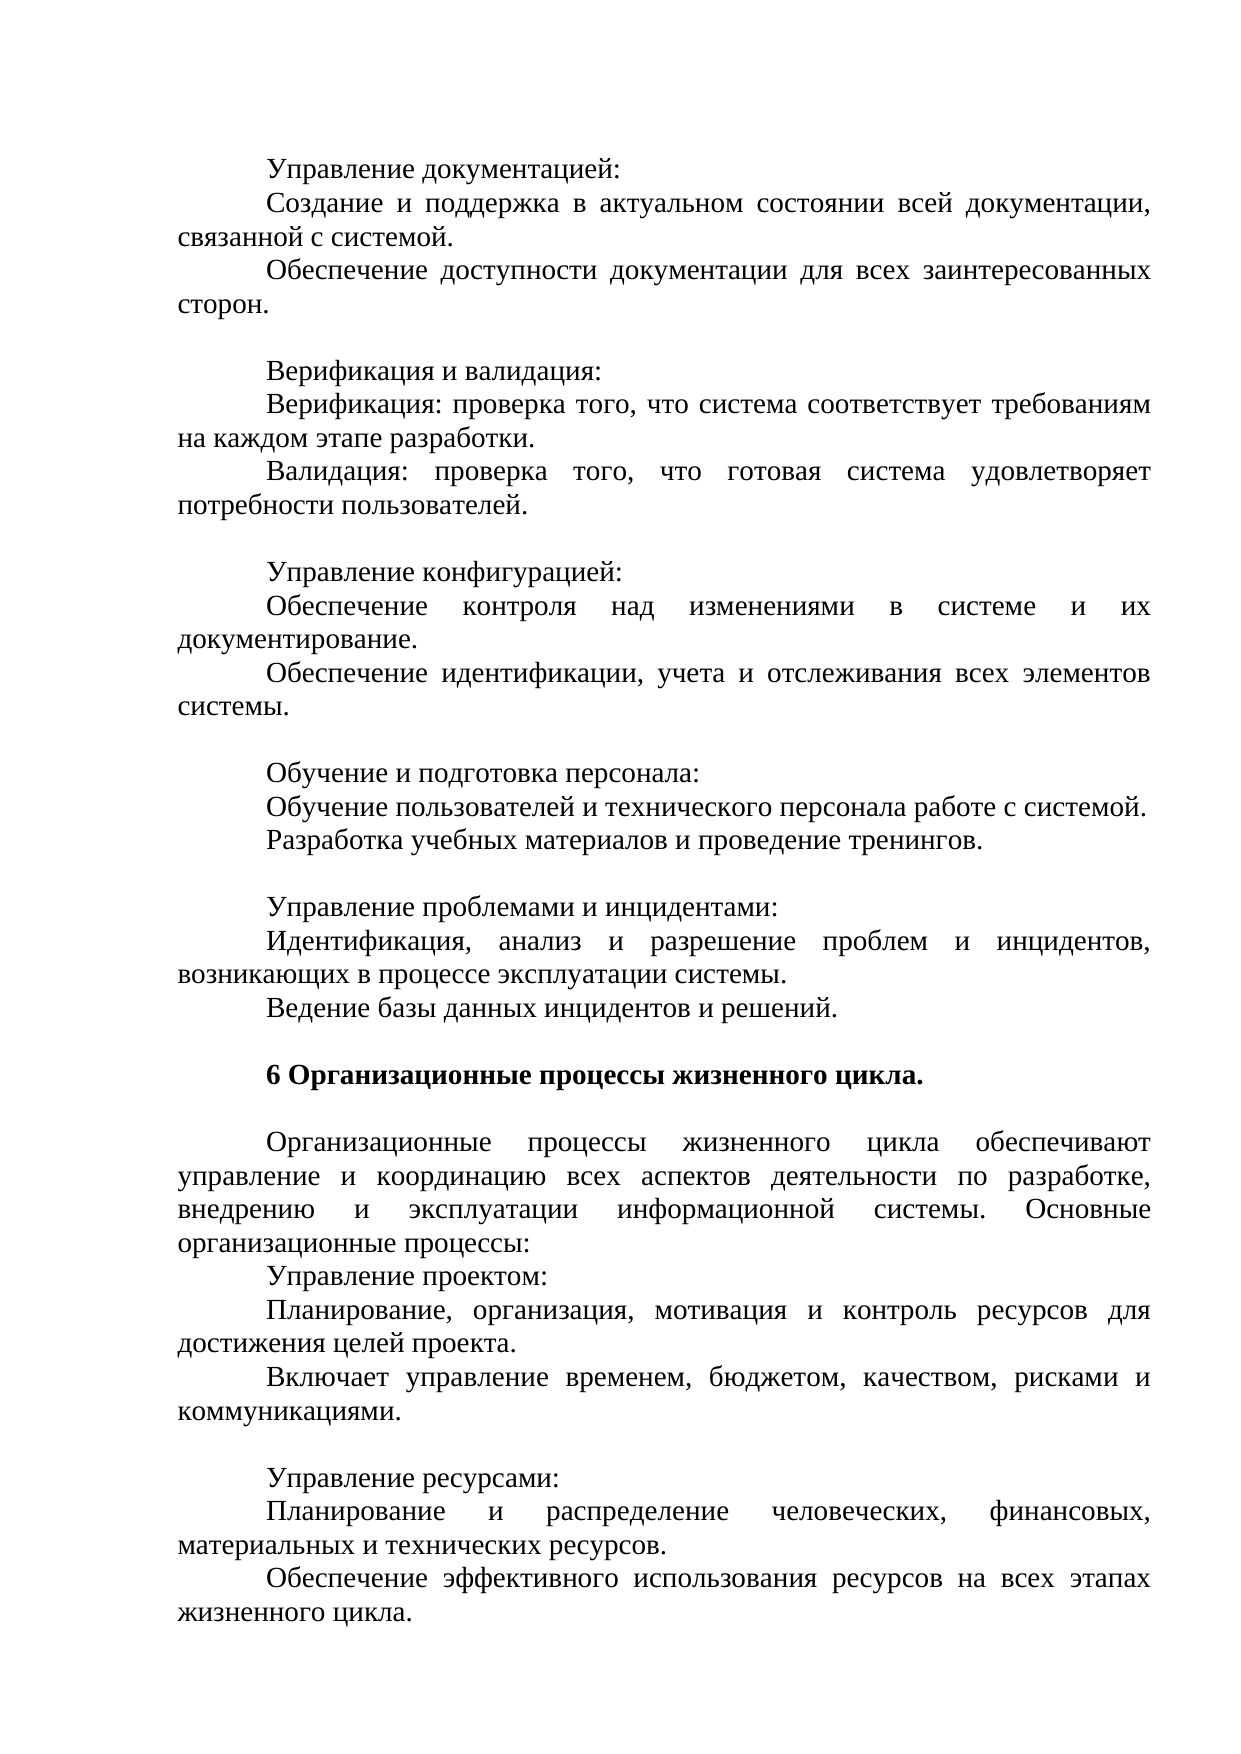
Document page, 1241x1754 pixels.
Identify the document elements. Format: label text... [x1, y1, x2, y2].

text Организационные процессы жизненного цикла обеспечивают управление и координацию всех аспектов деятельности по разработке, внедрению и эксплуатации информационной системы. Основные организационные процессы: [177, 1124, 1152, 1258]
text Верификация: проверка того, что система соответствует требованиям на каждом этапе разработки. [177, 386, 1152, 453]
text Включает управление временем, бюджетом, качеством, рисками и коммуникациями. [177, 1359, 1152, 1426]
text Управление ресурсами: [177, 1460, 1152, 1493]
text Обеспечение доступности документации для всех заинтересованных сторон. [177, 252, 1152, 319]
text Создание и поддержка в актуальном состоянии всей документации, связанной с системой. [177, 185, 1152, 252]
text Управление документацией: [177, 152, 1152, 185]
text Планирование и распределение человеческих, финансовых, материальных и технических ресурсов. [177, 1493, 1152, 1560]
text Обеспечение контроля над изменениями в системе и их документирование. [177, 588, 1152, 655]
text Обеспечение идентификации, учета и отслеживания всех элементов системы. [177, 655, 1152, 722]
text Обеспечение эффективного использования ресурсов на всех этапах жизненного цикла. [177, 1560, 1152, 1627]
text Управление проблемами и инцидентами: [177, 889, 1152, 923]
text Ведение базы данных инцидентов и решений. [177, 990, 1152, 1024]
text Обучение пользователей и технического персонала работе с системой. [177, 789, 1152, 822]
text Валидация: проверка того, что готовая система удовлетворяет потребности пользователей. [177, 453, 1152, 521]
text Верификация и валидация: [177, 353, 1152, 386]
text Управление проектом: [177, 1258, 1152, 1292]
text Разработка учебных материалов и проведение тренингов. [177, 822, 1152, 856]
text 6 Организационные процессы жизненного цикла. [177, 1057, 1152, 1091]
text Идентификация, анализ и разрешение проблем и инцидентов, возникающих в процессе эксплуатации системы. [177, 923, 1152, 990]
text Обучение и подготовка персонала: [177, 755, 1152, 789]
text Планирование, организация, мотивация и контроль ресурсов для достижения целей проекта. [177, 1292, 1152, 1359]
text Управление конфигурацией: [177, 554, 1152, 588]
